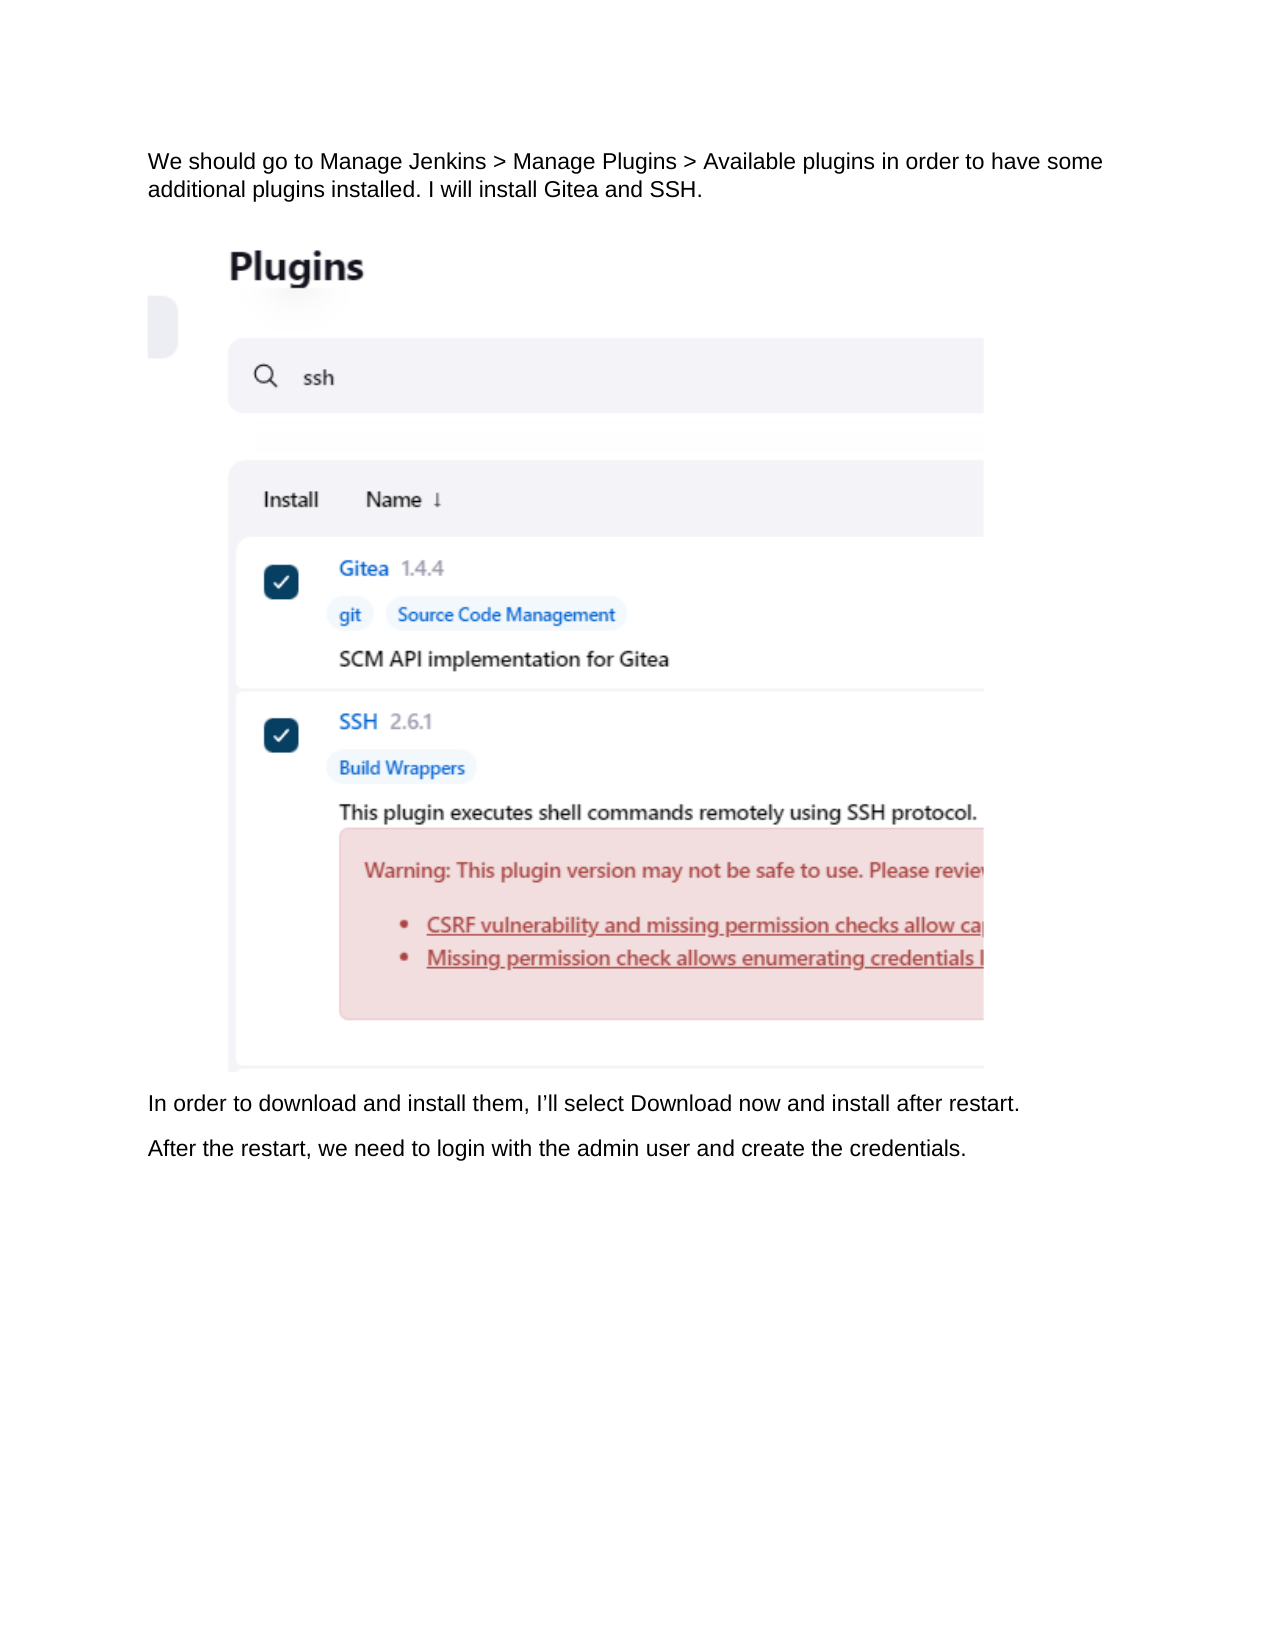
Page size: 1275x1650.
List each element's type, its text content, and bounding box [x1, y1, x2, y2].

picture [147, 221, 984, 1072]
text We should go to Manage Jenkins > Manage Plugins > Available plugins in order to have some additional plugins installed. I will install Gitea and SSH. [148, 148, 1127, 202]
text After the restart, we need to login with the admin user and create the credentials. [148, 1135, 1127, 1161]
text In order to download and install them, I’ll select Download now and install after restart. [148, 1090, 1127, 1116]
